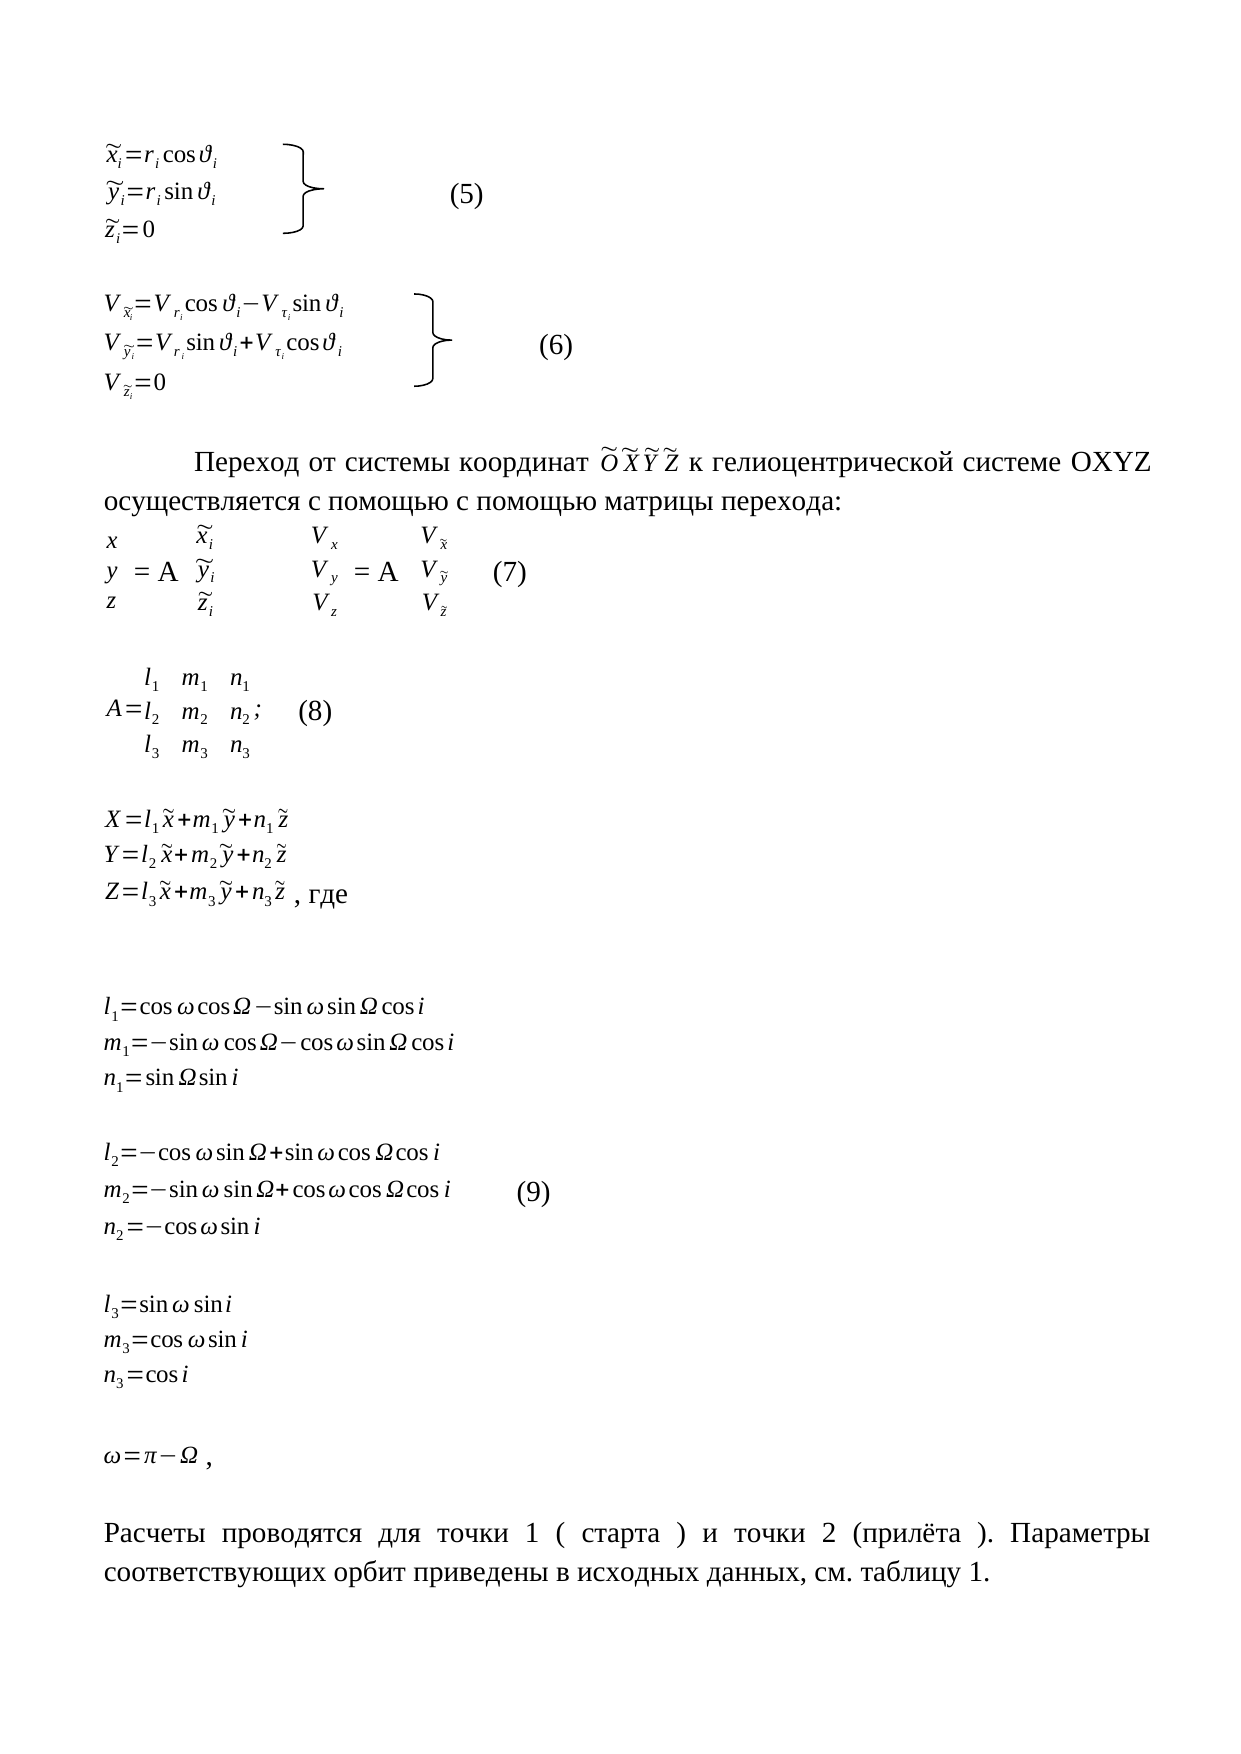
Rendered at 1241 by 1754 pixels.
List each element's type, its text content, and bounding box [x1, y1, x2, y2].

text (9) [103, 1174, 1152, 1208]
text (6) [103, 327, 440, 363]
text = A = A (7) [103, 521, 1152, 620]
text Переход от системы координат к гелиоцентрической системе OXYZ осуществляется с помощью с помощью матрицы перехода: [103, 444, 1152, 516]
text , [103, 1438, 1152, 1472]
text , где [103, 876, 1152, 911]
text (8) [103, 663, 1152, 762]
text (5) [304, 176, 1152, 211]
text (6) [434, 327, 1152, 363]
text Расчеты проводятся для точки 1 ( старта ) и точки 2 (прилёта ). Параметры соответствующих орбит приведены в исходных данных, см. таблицу 1. [103, 1516, 1152, 1588]
text (5) [103, 176, 311, 211]
